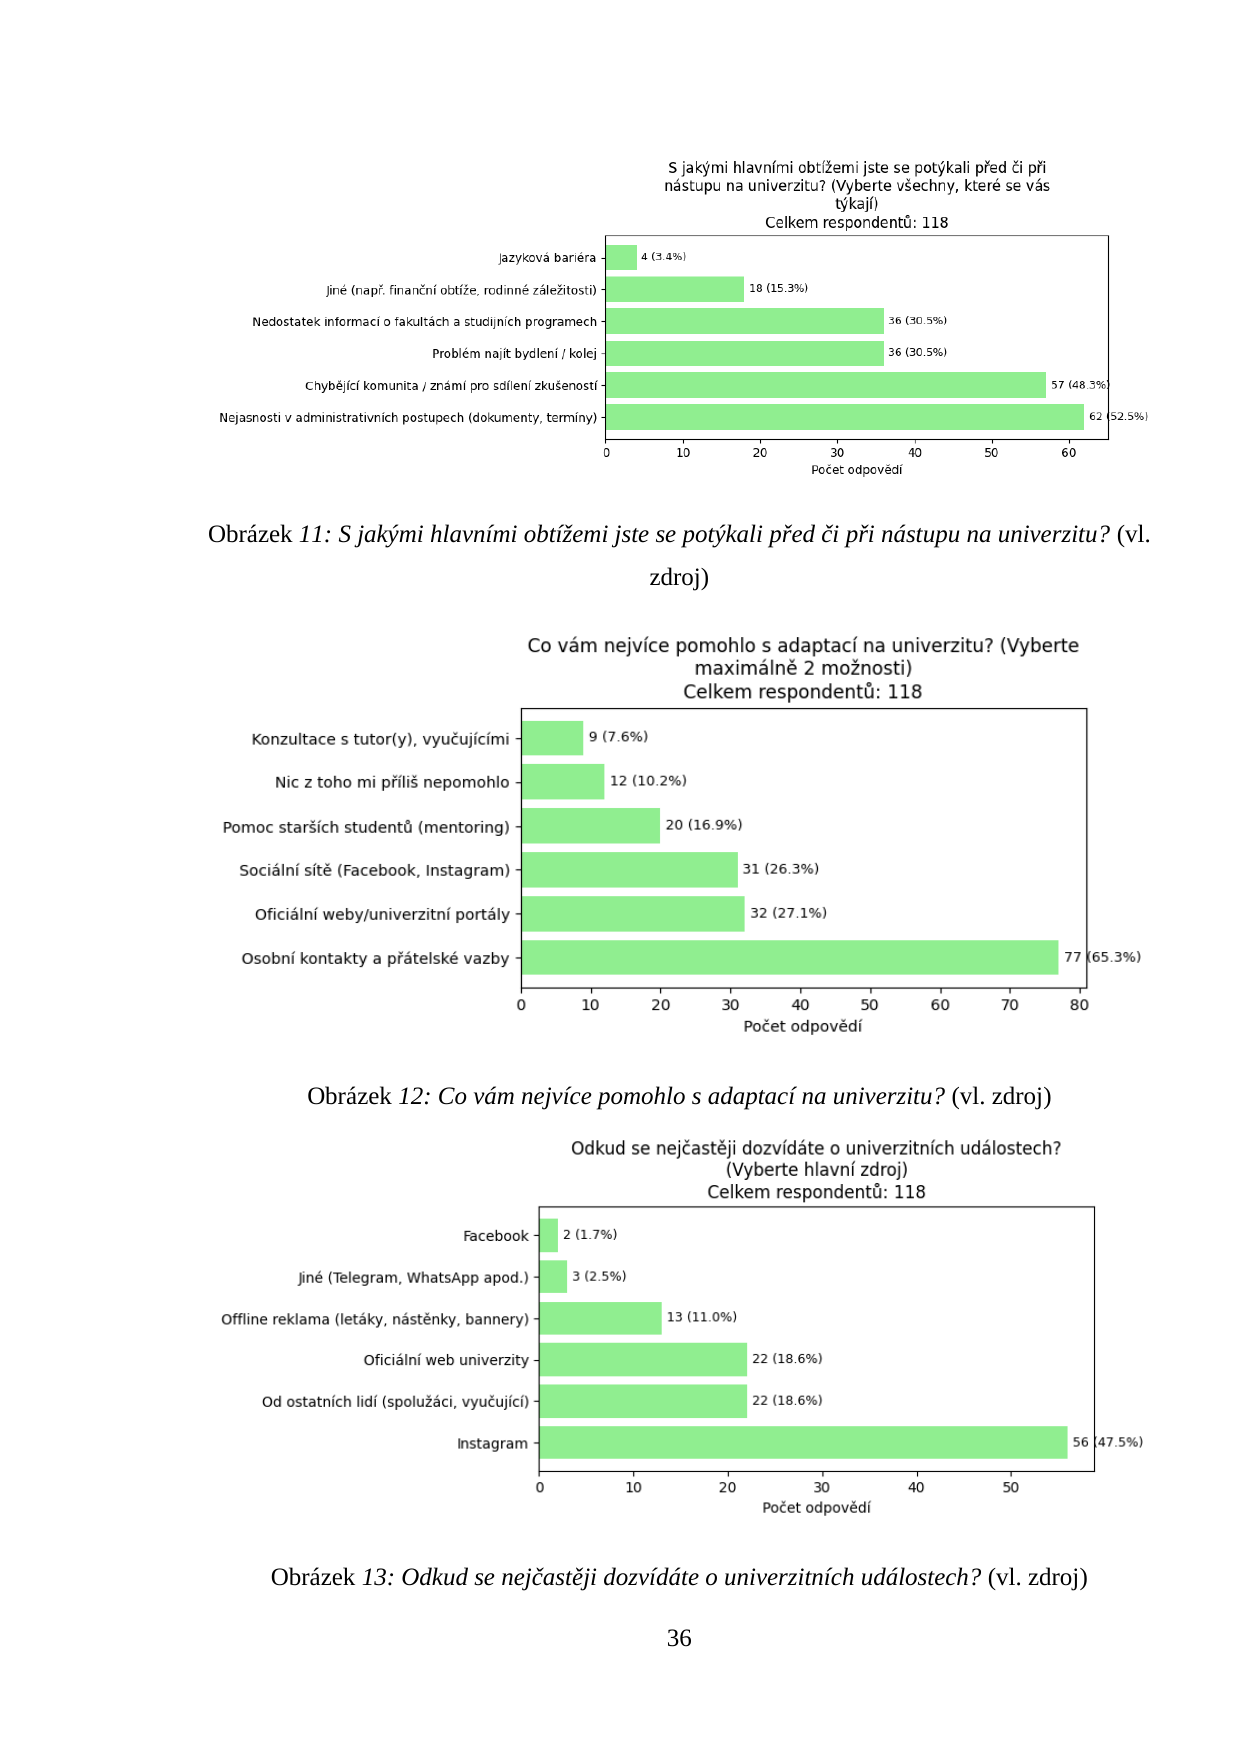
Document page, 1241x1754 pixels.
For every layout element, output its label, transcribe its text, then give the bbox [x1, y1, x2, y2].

picture [206, 1124, 1152, 1531]
text Obrázek 13: Odkud se nejčastěji dozvídáte o univerzitních událostech? (vl. zdroj) [207, 1562, 1152, 1591]
text Obrázek 12: Co vám nejvíce pomohlo s adaptací na univerzitu? (vl. zdroj) [207, 1081, 1152, 1124]
picture [206, 147, 1152, 489]
picture [206, 622, 1152, 1051]
text Obrázek 11: S jakými hlavními obtížemi jste se potýkali před či při nástupu na univerzitu? (vl. zdroj) [207, 519, 1152, 591]
